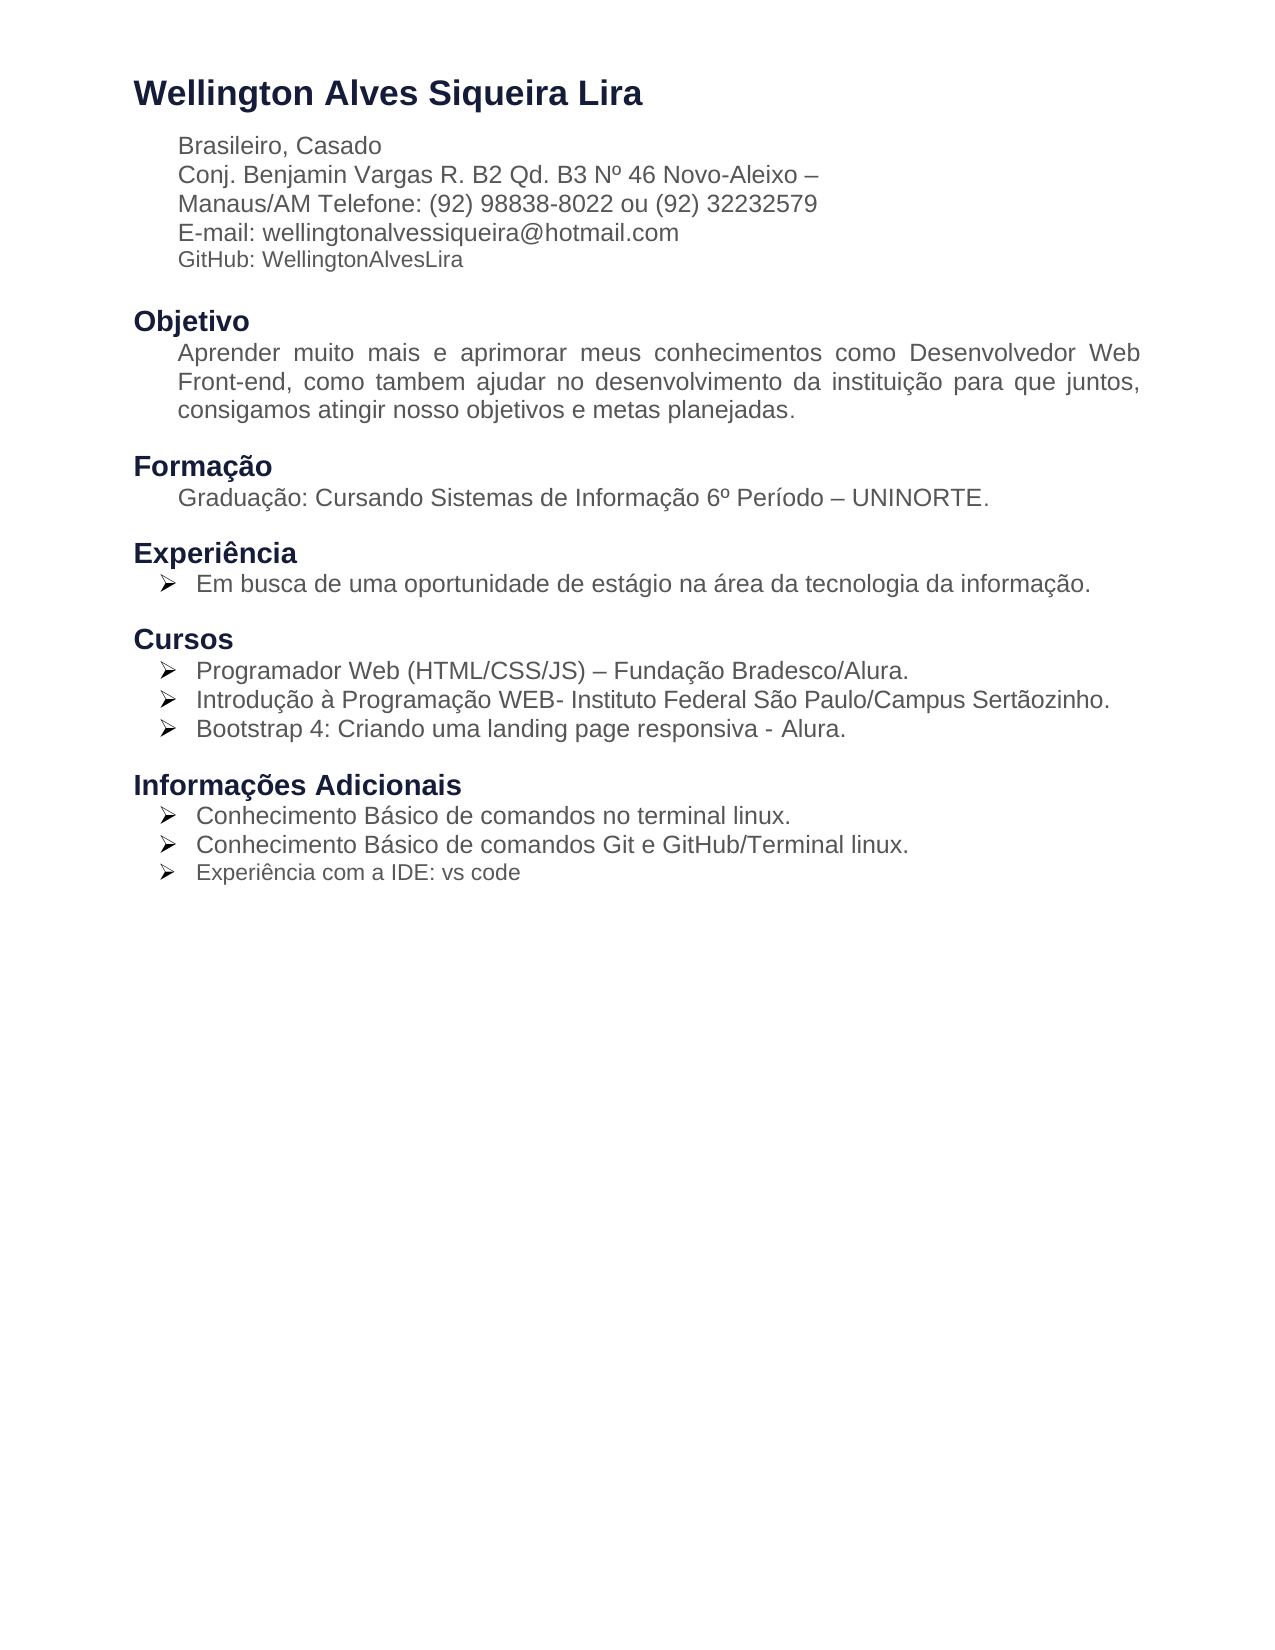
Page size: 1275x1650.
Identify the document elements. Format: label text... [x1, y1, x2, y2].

list Programador Web (HTML/CSS/JS) – Fundação Bradesco/Alura. [158, 656, 1164, 685]
subtitle Experiência [133, 536, 1164, 570]
subtitle Objetivo [133, 304, 1164, 338]
text Aprender muito mais e aprimorar meus conhecimentos como Desenvolvedor Web Front-end, como tambem ajudar no desenvolvimento da instituição para que juntos, consigamos atingir nosso objetivos e metas planejadas. [177, 338, 1142, 424]
text GitHub: WellingtonAlvesLira [178, 246, 1164, 272]
text Graduação: Cursando Sistemas de Informação 6º Período – UNINORTE. [178, 483, 1164, 512]
list Bootstrap 4: Criando uma landing page responsiva - Alura. [158, 714, 1164, 743]
list Introdução à Programação WEB- Instituto Federal São Paulo/Campus Sertãozinho. [158, 685, 1164, 714]
subtitle Formação [133, 449, 1164, 483]
list Conhecimento Básico de comandos Git e GitHub/Terminal linux. [158, 830, 1164, 859]
text Wellington Alves Siqueira Lira [133, 72, 1164, 113]
list Conhecimento Básico de comandos no terminal linux. [158, 801, 1164, 830]
subtitle Informações Adicionais [133, 767, 1164, 801]
list Em busca de uma oportunidade de estágio na área da tecnologia da informação. [158, 570, 1164, 598]
text Brasileiro, Casado [178, 131, 1164, 160]
list Experiência com a IDE: vs code [158, 859, 1164, 885]
subtitle Cursos [133, 622, 1164, 656]
text Conj. Benjamin Vargas R. B2 Qd. B3 Nº 46 Novo-Aleixo – Manaus/AM Telefone: (92) 98838-8022 ou (92) 32232579 E-mail: wellingtonalvessiqueira@hotmail.com [178, 160, 841, 246]
